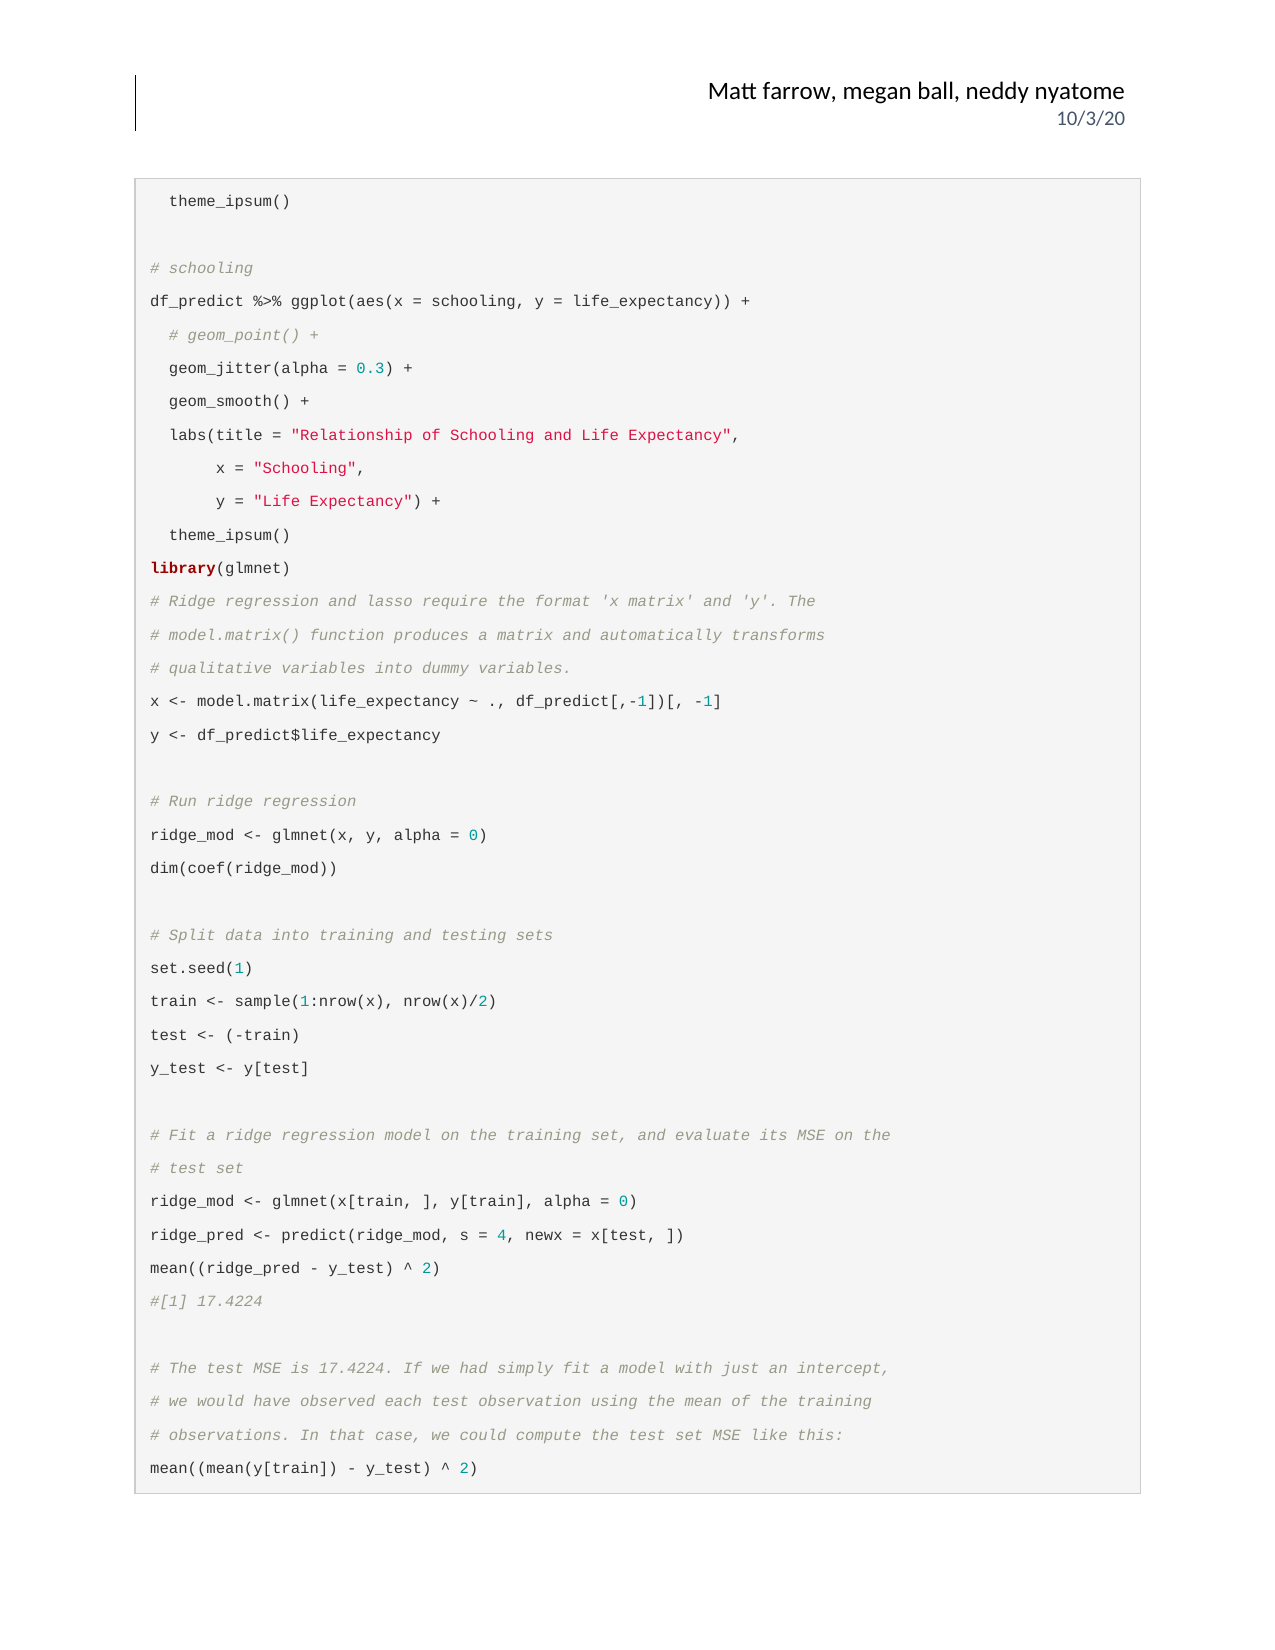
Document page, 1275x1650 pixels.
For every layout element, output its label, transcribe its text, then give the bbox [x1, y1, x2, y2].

text # Fit a ridge regression model on the training set, and evaluate its MSE on the [136, 1111, 1140, 1144]
text theme_ipsum() [136, 179, 1140, 211]
text ridge_pred <- predict(ridge_mod, s = 4, newx = x[test, ]) [136, 1211, 1140, 1244]
text ridge_mod <- glmnet(x[train, ], y[train], alpha = 0) [136, 1178, 1140, 1211]
text x = "Schooling", [136, 444, 1140, 478]
text y_test <- y[test] [136, 1044, 1140, 1078]
text train <- sample(1:nrow(x), nrow(x)/2) [136, 978, 1140, 1011]
text labs(title = "Relationship of Schooling and Life Expectancy", [136, 411, 1140, 444]
text geom_jitter(alpha = 0.3) + [136, 344, 1140, 378]
text # schooling [136, 244, 1140, 278]
text mean((mean(y[train]) - y_test) ^ 2) [136, 1444, 1140, 1493]
text mean((ridge_pred - y_test) ^ 2) [136, 1244, 1140, 1278]
text ridge_mod <- glmnet(x, y, alpha = 0) [136, 811, 1140, 844]
text theme_ipsum() [136, 511, 1140, 544]
text set.seed(1) [136, 944, 1140, 978]
text y <- df_predict$life_expectancy [136, 711, 1140, 744]
text # Split data into training and testing sets [136, 911, 1140, 944]
text # we would have observed each test observation using the mean of the training [136, 1378, 1140, 1411]
text test <- (-train) [136, 1011, 1140, 1044]
text # Run ridge regression [136, 778, 1140, 811]
text # observations. In that case, we could compute the test set MSE like this: [136, 1411, 1140, 1444]
text # The test MSE is 17.4224. If we had simply fit a model with just an intercept, [136, 1344, 1140, 1378]
text library(glmnet) [136, 544, 1140, 578]
text # model.matrix() function produces a matrix and automatically transforms [136, 611, 1140, 644]
text #[1] 17.4224 [136, 1278, 1140, 1311]
text geom_smooth() + [136, 378, 1140, 411]
text x <- model.matrix(life_expectancy ~ ., df_predict[,-1])[, -1] [136, 678, 1140, 711]
text # Ridge regression and lasso require the format 'x matrix' and 'y'. The [136, 578, 1140, 611]
text # qualitative variables into dummy variables. [136, 644, 1140, 678]
text df_predict %>% ggplot(aes(x = schooling, y = life_expectancy)) + [136, 278, 1140, 311]
text # test set [136, 1144, 1140, 1178]
text y = "Life Expectancy") + [136, 478, 1140, 511]
text # geom_point() + [136, 311, 1140, 344]
text dim(coef(ridge_mod)) [136, 844, 1140, 878]
